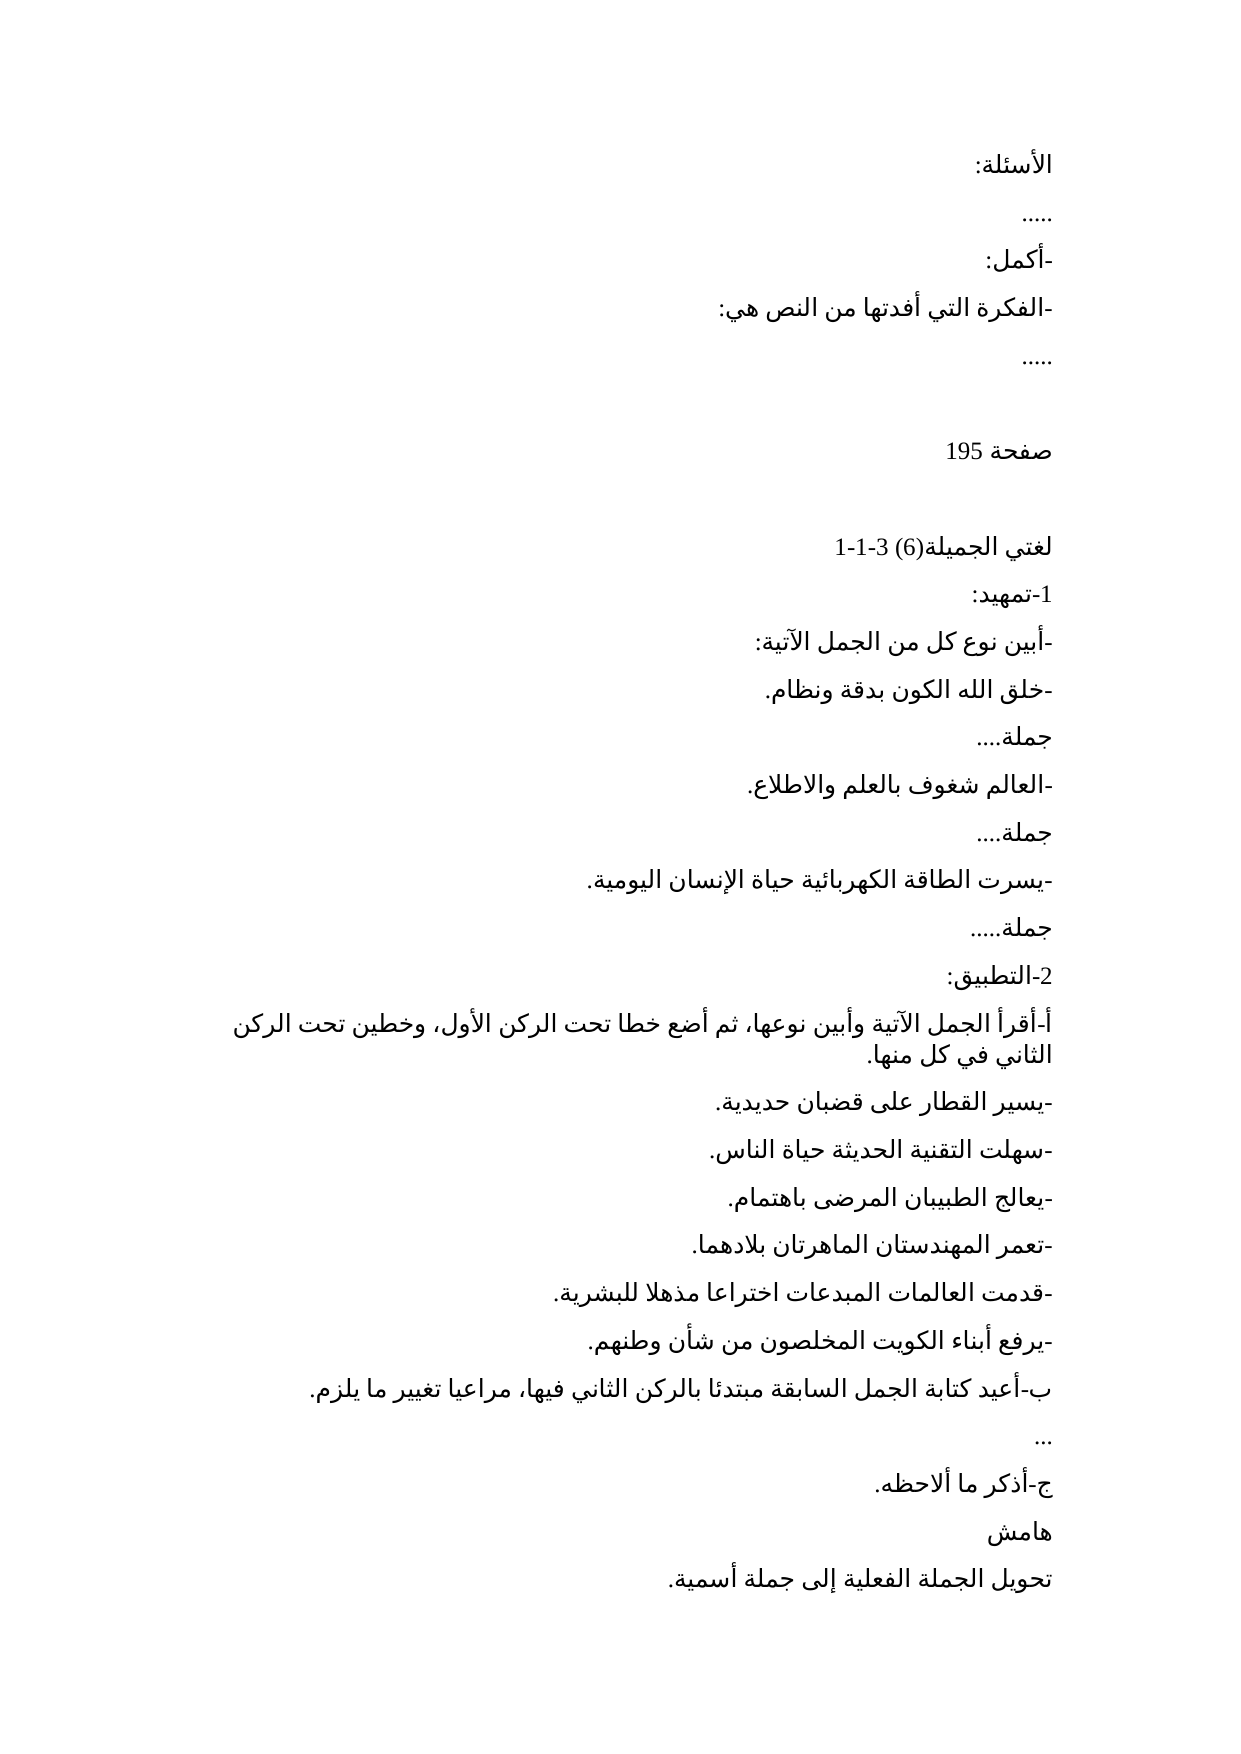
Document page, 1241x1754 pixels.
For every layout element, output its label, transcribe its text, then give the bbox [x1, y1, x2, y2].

text -يرفع أبناء الكويت المخلصون من شأن وطنهم. [187, 1326, 1053, 1355]
text جملة..... [187, 913, 1053, 942]
text هامش [187, 1517, 1053, 1546]
text ..... [187, 198, 1053, 226]
text 2-التطبيق: [187, 961, 1053, 990]
text 1-تمهيد: [187, 579, 1053, 608]
text -يسرت الطاقة الكهربائية حياة الإنسان اليومية. [187, 866, 1053, 894]
text ... [187, 1421, 1053, 1450]
text -تعمر المهندستان الماهرتان بلادهما. [187, 1231, 1053, 1259]
text -يسير القطار على قضبان حديدية. [187, 1087, 1053, 1116]
text ب-أعيد كتابة الجمل السابقة مبتدئا بالركن الثاني فيها، مراعيا تغيير ما يلزم. [187, 1374, 1053, 1402]
text صفحة 195 [187, 436, 1053, 465]
text -سهلت التقنية الحديثة حياة الناس. [187, 1135, 1053, 1164]
text -قدمت العالمات المبدعات اختراعا مذهلا للبشرية. [187, 1278, 1053, 1307]
text تحويل الجملة الفعلية إلى جملة أسمية. [187, 1564, 1053, 1593]
text -الفكرة التي أفدتها من النص هي: [187, 293, 1053, 322]
text لغتي الجميلة(6) 3-1-1 [187, 532, 1053, 560]
text جملة.... [187, 818, 1053, 847]
text -العالم شغوف بالعلم والاطلاع. [187, 770, 1053, 799]
text -خلق الله الكون بدقة ونظام. [187, 675, 1053, 703]
text جملة.... [187, 722, 1053, 751]
text -أبين نوع كل من الجمل الآتية: [187, 627, 1053, 656]
text -يعالج الطبيبان المرضى باهتمام. [187, 1183, 1053, 1212]
text ج-أذكر ما ألاحظه. [187, 1469, 1053, 1498]
text الأسئلة: [187, 150, 1053, 179]
text أ-أقرأ الجمل الآتية وأبين نوعها، ثم أضع خطا تحت الركن الأول، وخطين تحت الركن الثاني في كل منها. [187, 1009, 1053, 1068]
text -أكمل: [187, 245, 1053, 274]
text ..... [187, 341, 1053, 369]
